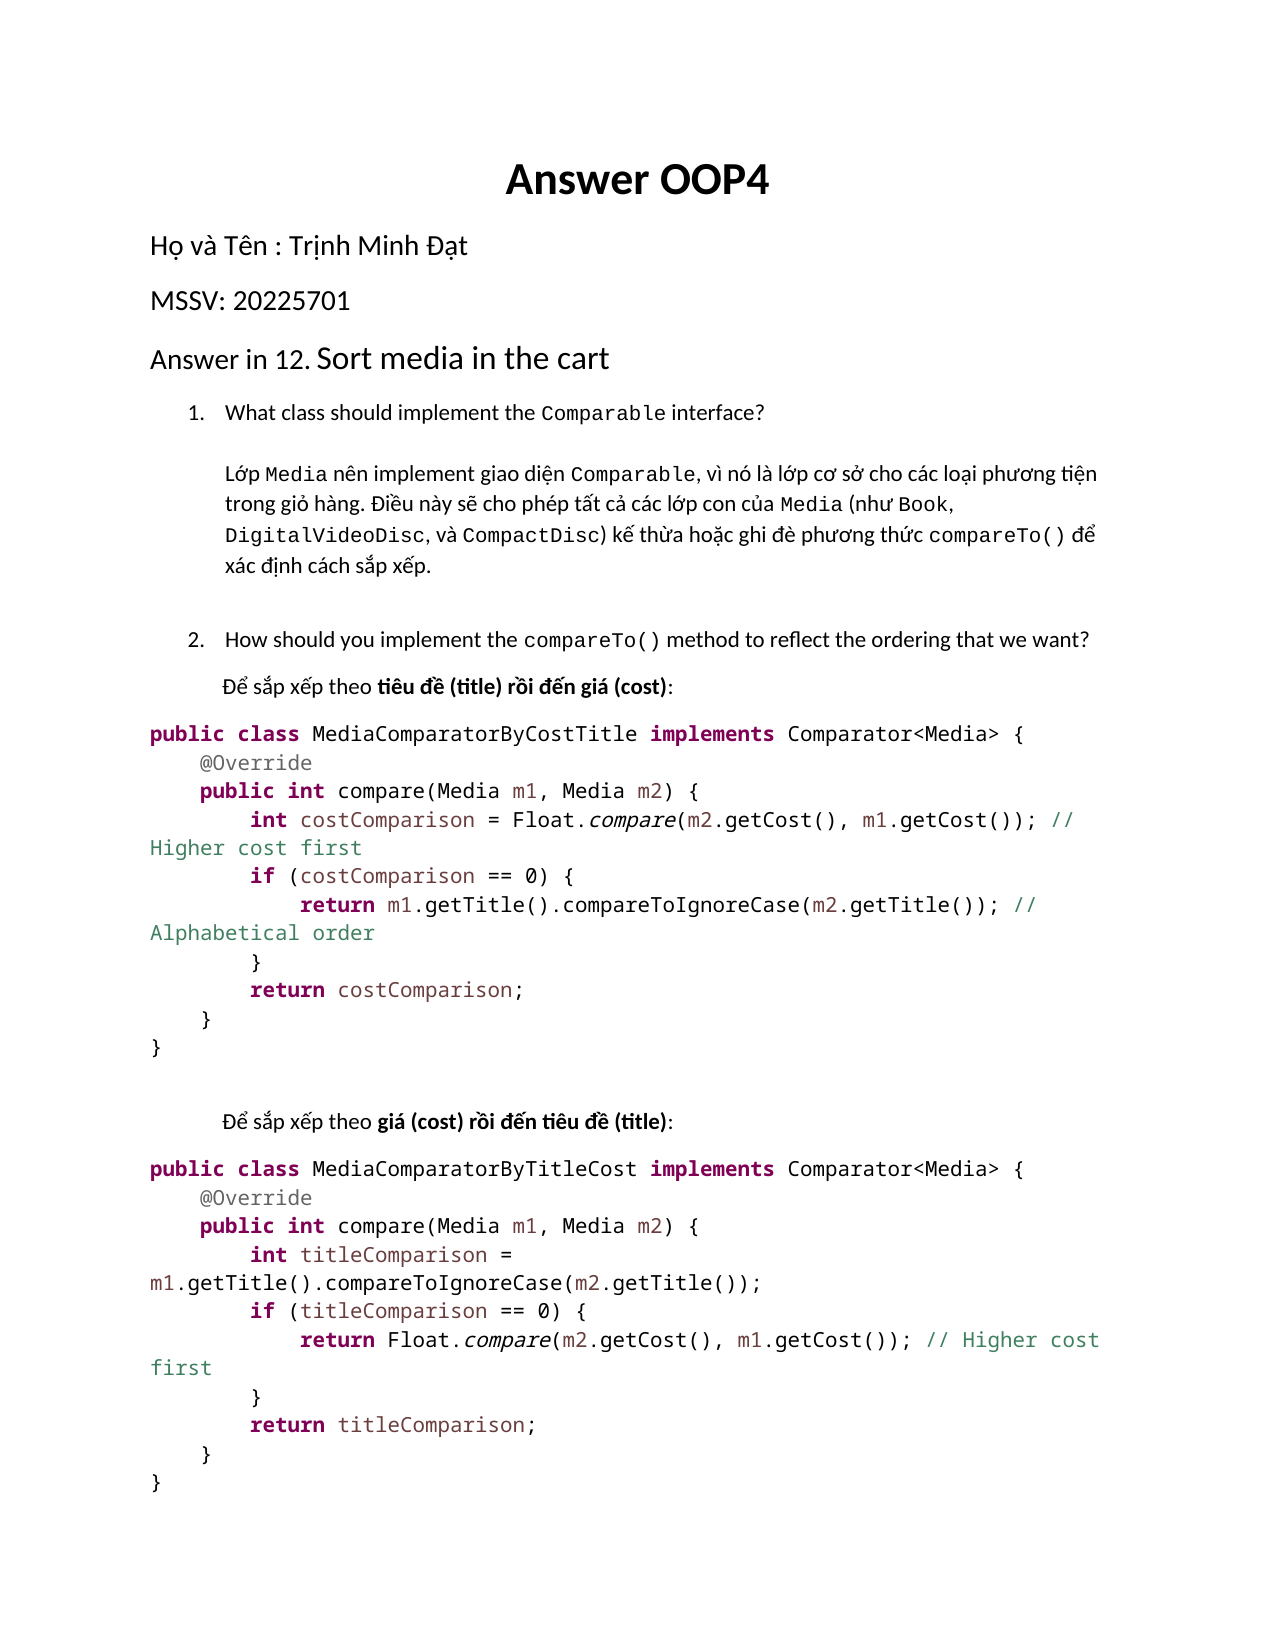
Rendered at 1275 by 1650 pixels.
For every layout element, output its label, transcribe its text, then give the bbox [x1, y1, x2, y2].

text return Float.compare(m2.getCost(), m1.getCost()); // Higher cost first [150, 1325, 1125, 1382]
text @Override [150, 1183, 1125, 1211]
text if (titleComparison == 0) { [150, 1297, 1125, 1325]
text Để sắp xếp theo tiêu đề (title) rồi đến giá (cost): [150, 672, 1125, 701]
list Lớp Media nên implement giao diện Comparable, vì nó là lớp cơ sở cho các loại phương tiện trong giỏ hàng. Điều này sẽ cho phép tất cả các lớp con của Media (như Book, DigitalVideoDisc, và CompactDisc) kế thừa hoặc ghi đè phương thức compareTo() để xác định cách sắp xếp. [225, 459, 1125, 579]
text int titleComparison = m1.getTitle().compareToIgnoreCase(m2.getTitle()); [150, 1240, 1125, 1297]
text return titleComparison; [150, 1410, 1125, 1439]
text public int compare(Media m1, Media m2) { [150, 776, 1125, 805]
text Answer OOP4 [150, 150, 1125, 206]
text return m1.getTitle().compareToIgnoreCase(m2.getTitle()); // Alphabetical order [150, 890, 1125, 947]
text int costComparison = Float.compare(m2.getCost(), m1.getCost()); // Higher cost first [150, 805, 1125, 862]
text return costComparison; [150, 975, 1125, 1004]
text Để sắp xếp theo giá (cost) rồi đến tiêu đề (title): [150, 1107, 1125, 1136]
list What class should implement the Comparable interface? [187, 398, 1125, 426]
text Answer in 12. Sort media in the cart [150, 337, 1125, 378]
text } [150, 1032, 1125, 1061]
list How should you implement the compareTo() method to reflect the ordering that we want? [187, 625, 1125, 654]
text public int compare(Media m1, Media m2) { [150, 1211, 1125, 1240]
text if (costComparison == 0) { [150, 862, 1125, 890]
text public class MediaComparatorByTitleCost implements Comparator<Media> { [150, 1154, 1125, 1183]
text } [150, 1382, 1125, 1410]
text } [150, 947, 1125, 975]
text @Override [150, 748, 1125, 776]
text MSSV: 20225701 [150, 282, 1125, 318]
text public class MediaComparatorByCostTitle implements Comparator<Media> { [150, 719, 1125, 748]
text Họ và Tên : Trịnh Minh Đạt [150, 227, 1125, 263]
text } [150, 1439, 1125, 1467]
text } [150, 1467, 1125, 1496]
text } [150, 1004, 1125, 1032]
